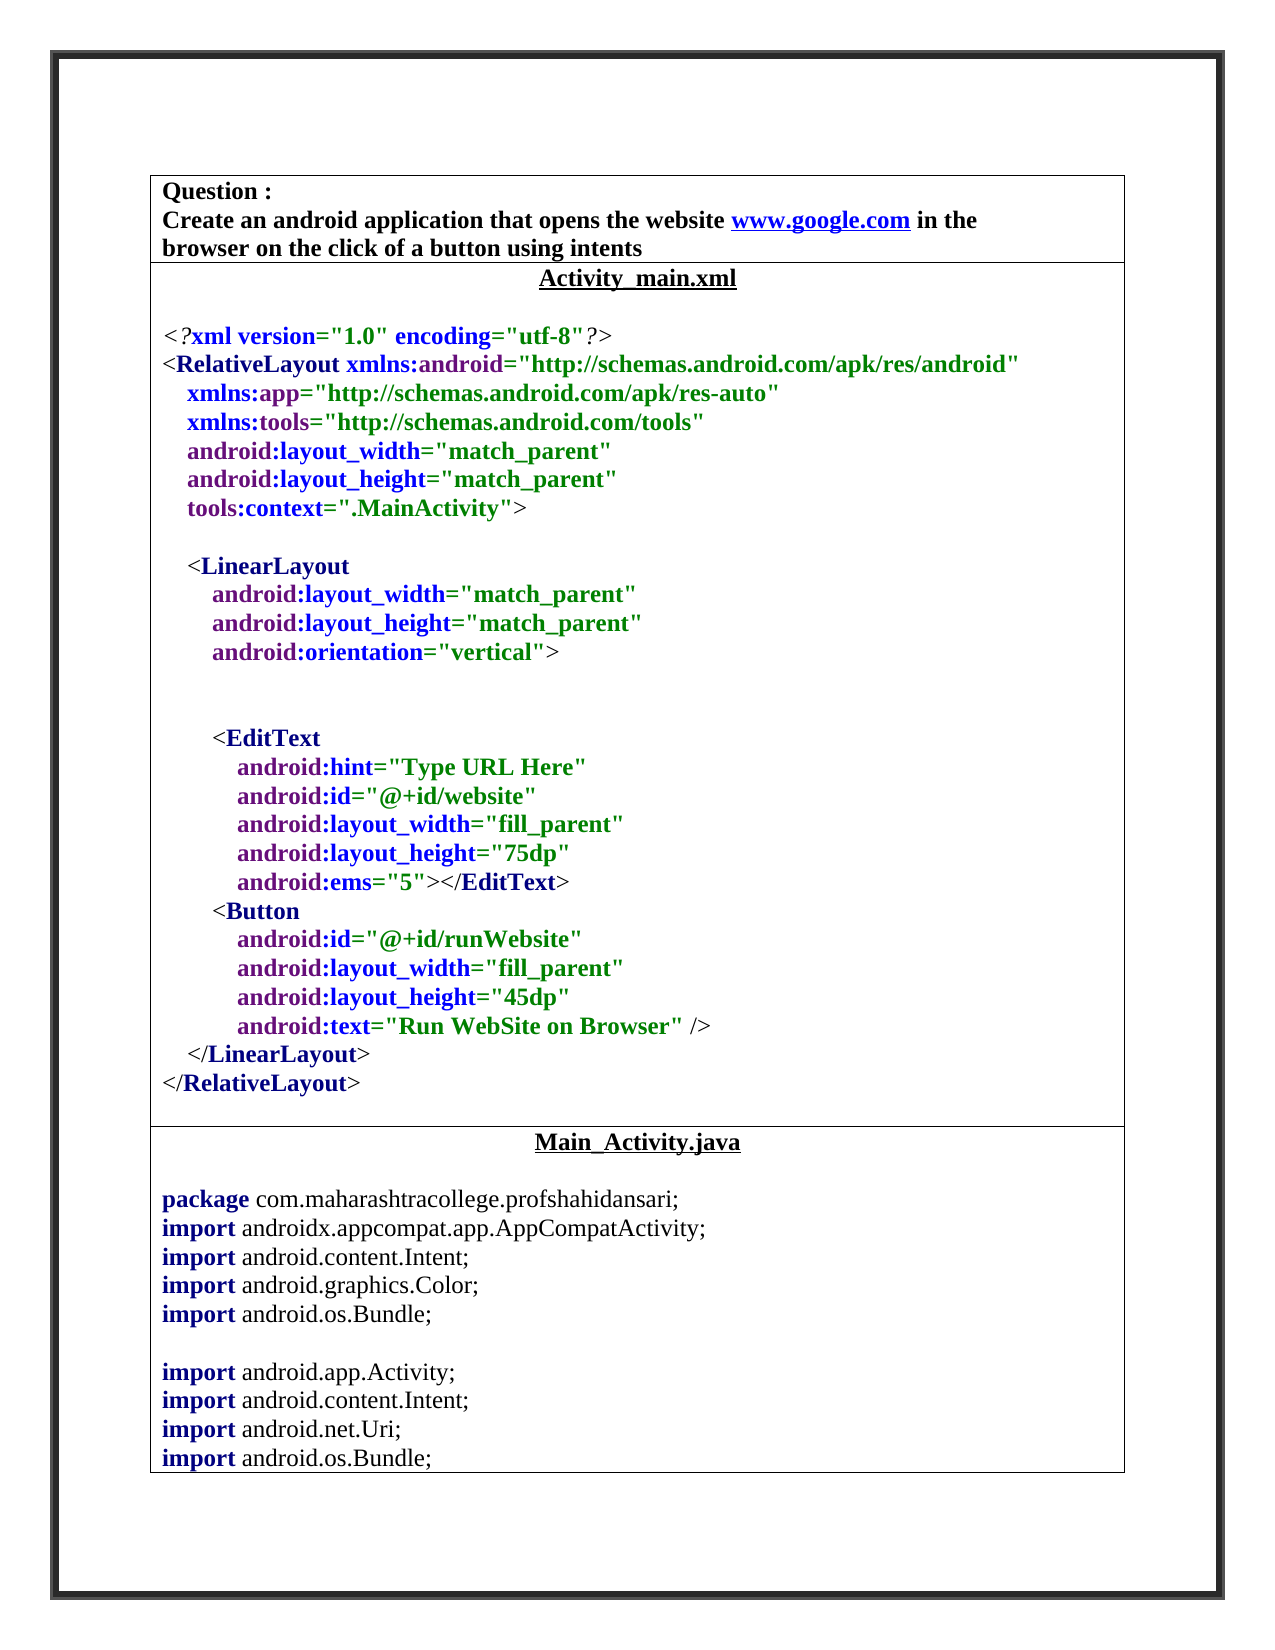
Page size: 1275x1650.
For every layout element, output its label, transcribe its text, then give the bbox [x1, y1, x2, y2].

table_header Question : Create an android application that opens the website www.google.com in the browser on the click of a button using intents [151, 176, 1124, 262]
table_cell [151, 1127, 1124, 1472]
table_cell Activity_main.xml <?xml version="1.0" encoding="utf-8"?> <RelativeLayout xmlns:android="http://schemas.android.com/apk/res/android" xmlns:app="http://schemas.android.com/apk/res-auto" xmlns:tools="http://schemas.android.com/tools" android:layout_width="match_parent" android:layout_height="match_parent" tools:context=".MainActivity"> <LinearLayout android:layout_width="match_parent" android:layout_height="match_parent" android:orientation="vertical"> <EditText android:hint="Type URL Here" android:id="@+id/website" android:layout_width="fill_parent" android:layout_height="75dp" android:ems="5"></EditText> <Button android:id="@+id/runWebsite" android:layout_width="fill_parent" android:layout_height="45dp" android:text="Run WebSite on Browser" /> </LinearLayout> </RelativeLayout> [151, 263, 1124, 1126]
